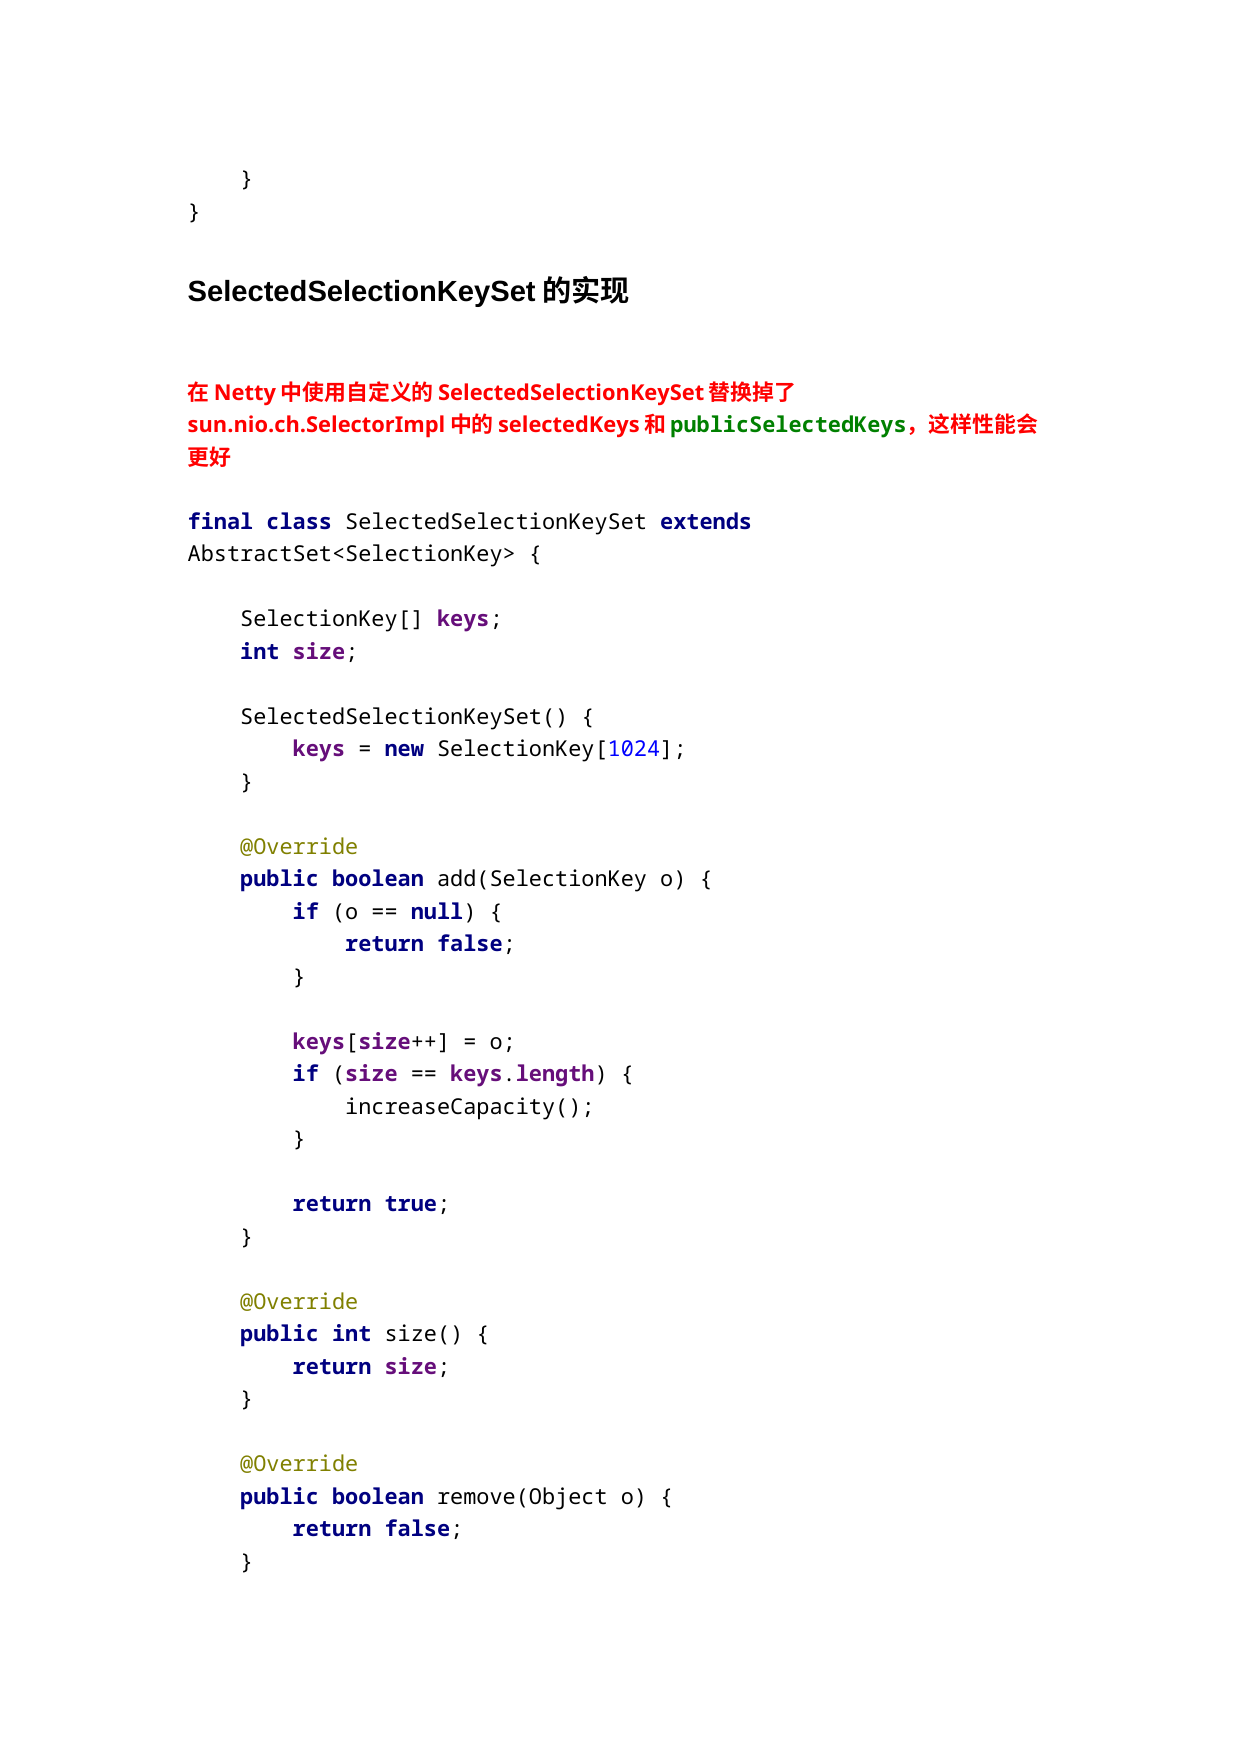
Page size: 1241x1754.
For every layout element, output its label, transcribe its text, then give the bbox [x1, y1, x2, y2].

text 在Netty中使用自定义的SelectedSelectionKeySet替换掉了sun.nio.ch.SelectorImpl中的selectedKeys和publicSelectedKeys，这样性能会更好 [187, 374, 1053, 472]
subtitle SelectedSelectionKeySet的实现 [187, 256, 1053, 321]
